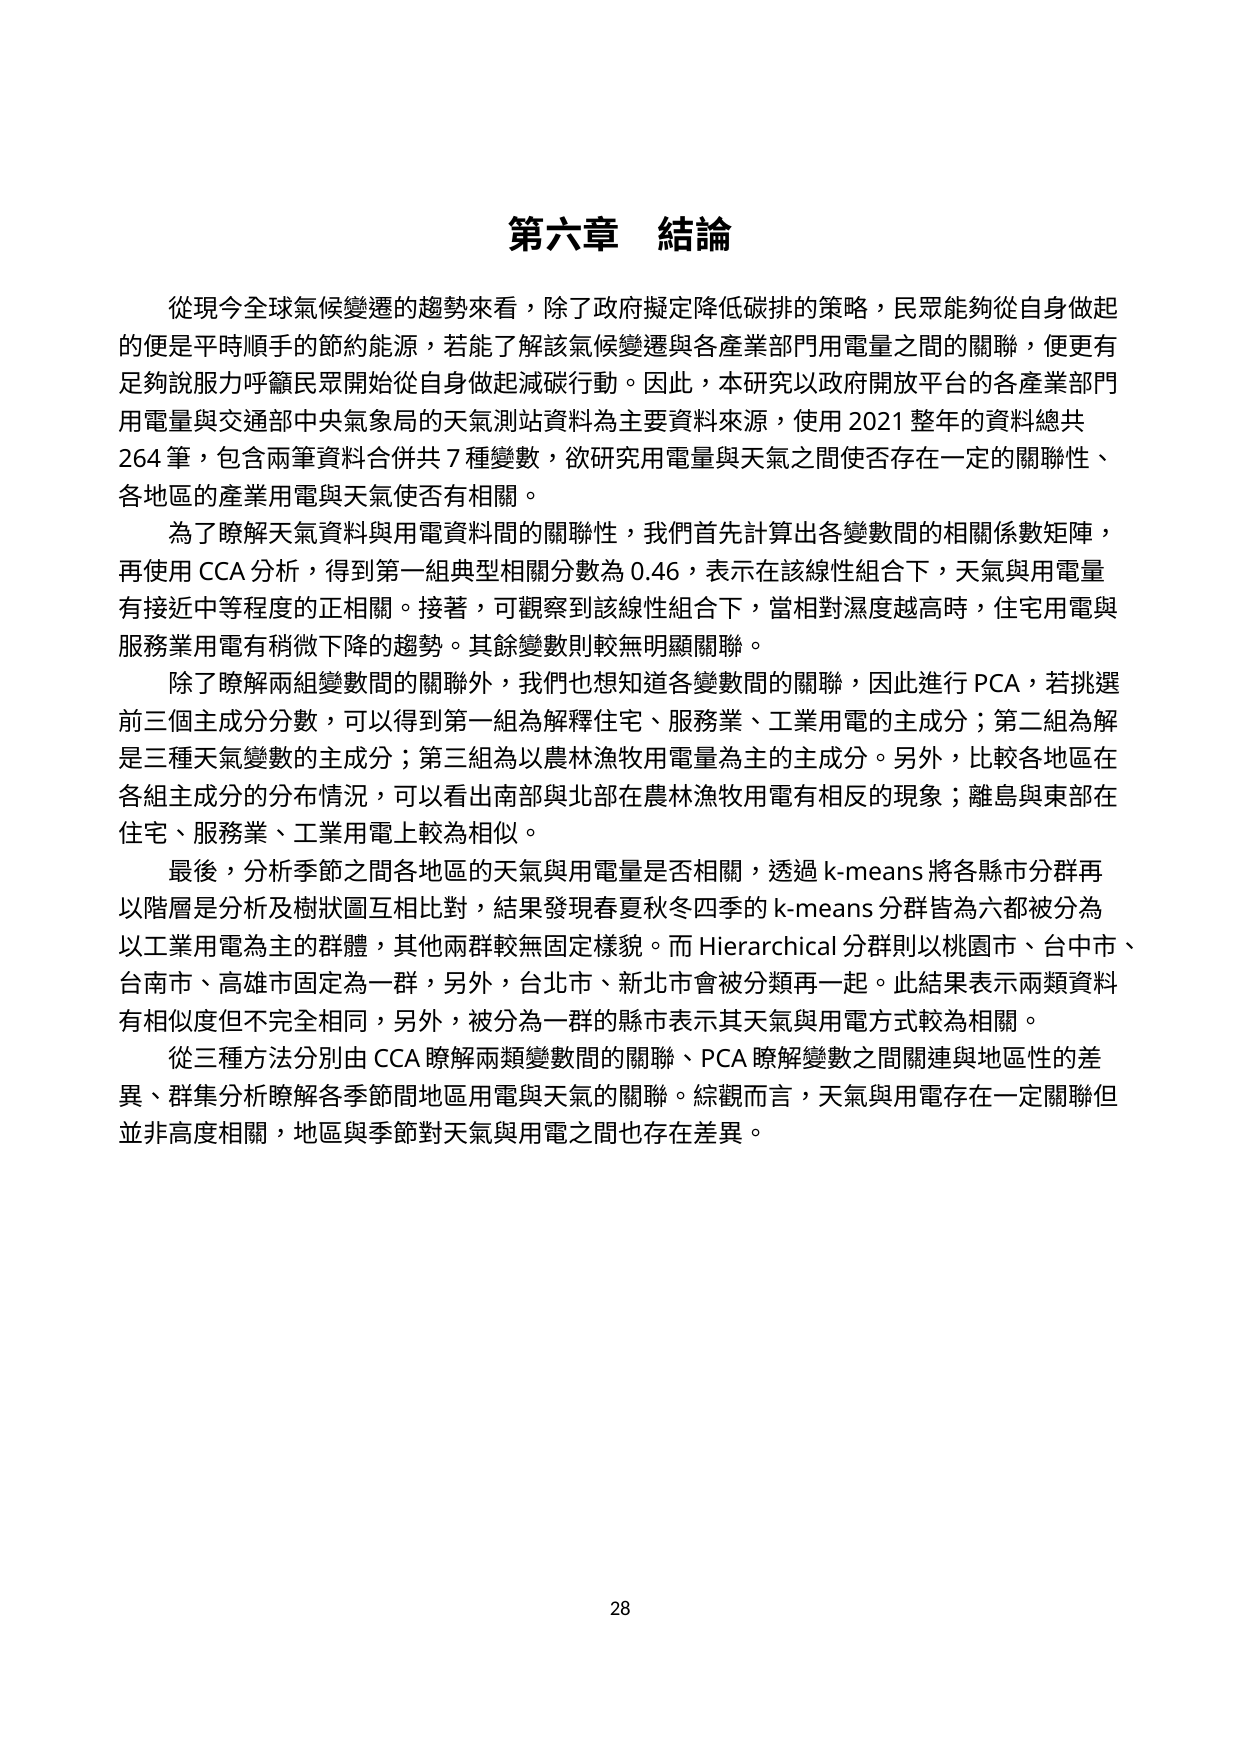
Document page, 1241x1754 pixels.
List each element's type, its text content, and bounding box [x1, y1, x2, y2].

text 從三種方法分別由CCA瞭解兩類變數間的關聯、PCA瞭解變數之間關連與地區性的差異、群集分析瞭解各季節間地區用電與天氣的關聯。綜觀而言，天氣與用電存在一定關聯但並非高度相關，地區與季節對天氣與用電之間也存在差異。 [118, 1038, 1122, 1151]
list 結論 [118, 194, 1122, 269]
text 最後，分析季節之間各地區的天氣與用電量是否相關，透過k-means將各縣市分群再以階層是分析及樹狀圖互相比對，結果發現春夏秋冬四季的k-means分群皆為六都被分為以工業用電為主的群體，其他兩群較無固定樣貌。而Hierarchical分群則以桃園市、台中市、台南市、高雄市固定為一群，另外，台北市、新北市會被分類再一起。此結果表示兩類資料有相似度但不完全相同，另外，被分為一群的縣市表示其天氣與用電方式較為相關。 [118, 851, 1122, 1038]
text 為了瞭解天氣資料與用電資料間的關聯性，我們首先計算出各變數間的相關係數矩陣，再使用CCA分析，得到第一組典型相關分數為0.46，表示在該線性組合下，天氣與用電量有接近中等程度的正相關。接著，可觀察到該線性組合下，當相對濕度越高時，住宅用電與服務業用電有稍微下降的趨勢。其餘變數則較無明顯關聯。 [118, 513, 1122, 663]
text 從現今全球氣候變遷的趨勢來看，除了政府擬定降低碳排的策略，民眾能夠從自身做起的便是平時順手的節約能源，若能了解該氣候變遷與各產業部門用電量之間的關聯，便更有足夠說服力呼籲民眾開始從自身做起減碳行動。因此，本研究以政府開放平台的各產業部門用電量與交通部中央氣象局的天氣測站資料為主要資料來源，使用2021整年的資料總共264筆，包含兩筆資料合併共7種變數，欲研究用電量與天氣之間使否存在一定的關聯性、各地區的產業用電與天氣使否有相關。 [118, 288, 1122, 513]
text 除了瞭解兩組變數間的關聯外，我們也想知道各變數間的關聯，因此進行PCA，若挑選前三個主成分分數，可以得到第一組為解釋住宅、服務業、工業用電的主成分；第二組為解是三種天氣變數的主成分；第三組為以農林漁牧用電量為主的主成分。另外，比較各地區在各組主成分的分布情況，可以看出南部與北部在農林漁牧用電有相反的現象；離島與東部在住宅、服務業、工業用電上較為相似。 [118, 663, 1122, 851]
